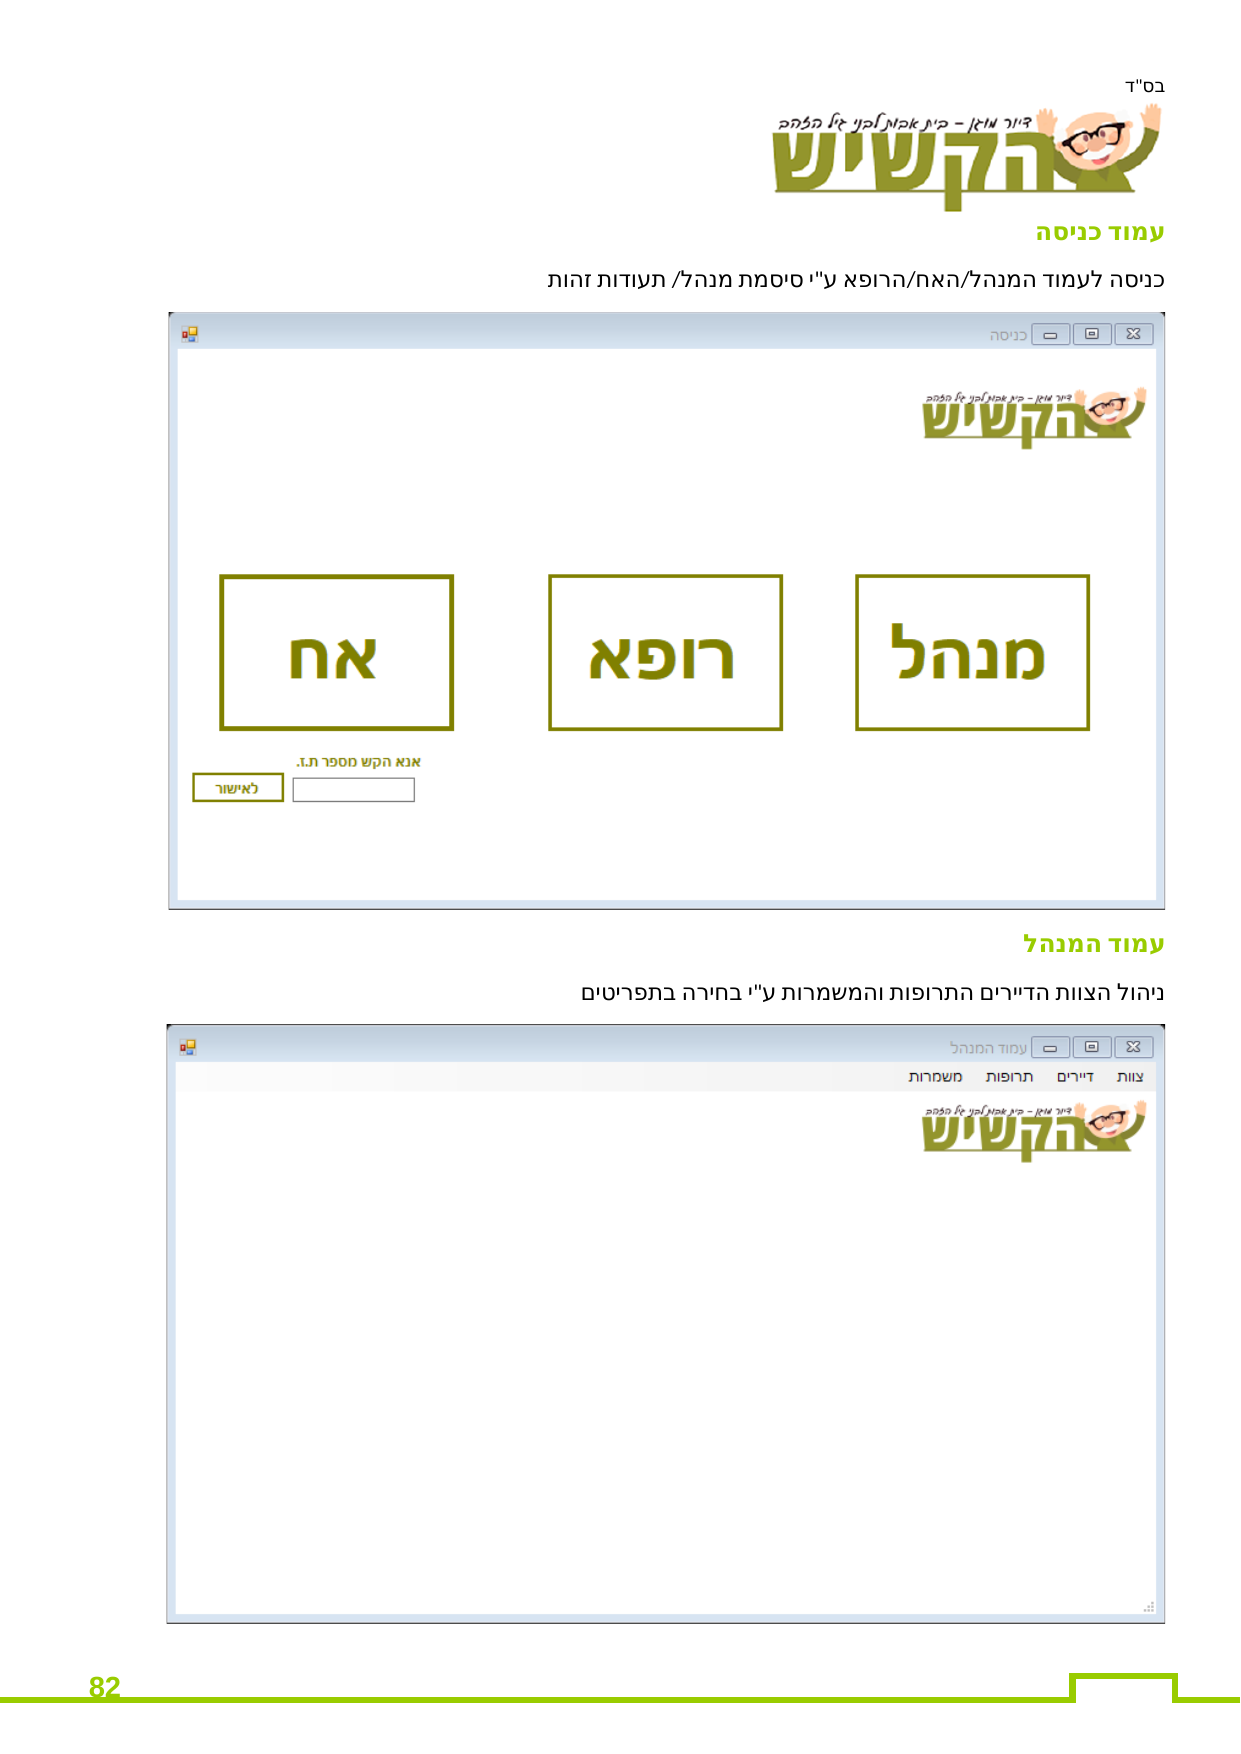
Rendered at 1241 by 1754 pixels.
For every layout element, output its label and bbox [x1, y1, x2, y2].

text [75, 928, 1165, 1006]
picture [767, 96, 1165, 216]
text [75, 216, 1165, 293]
